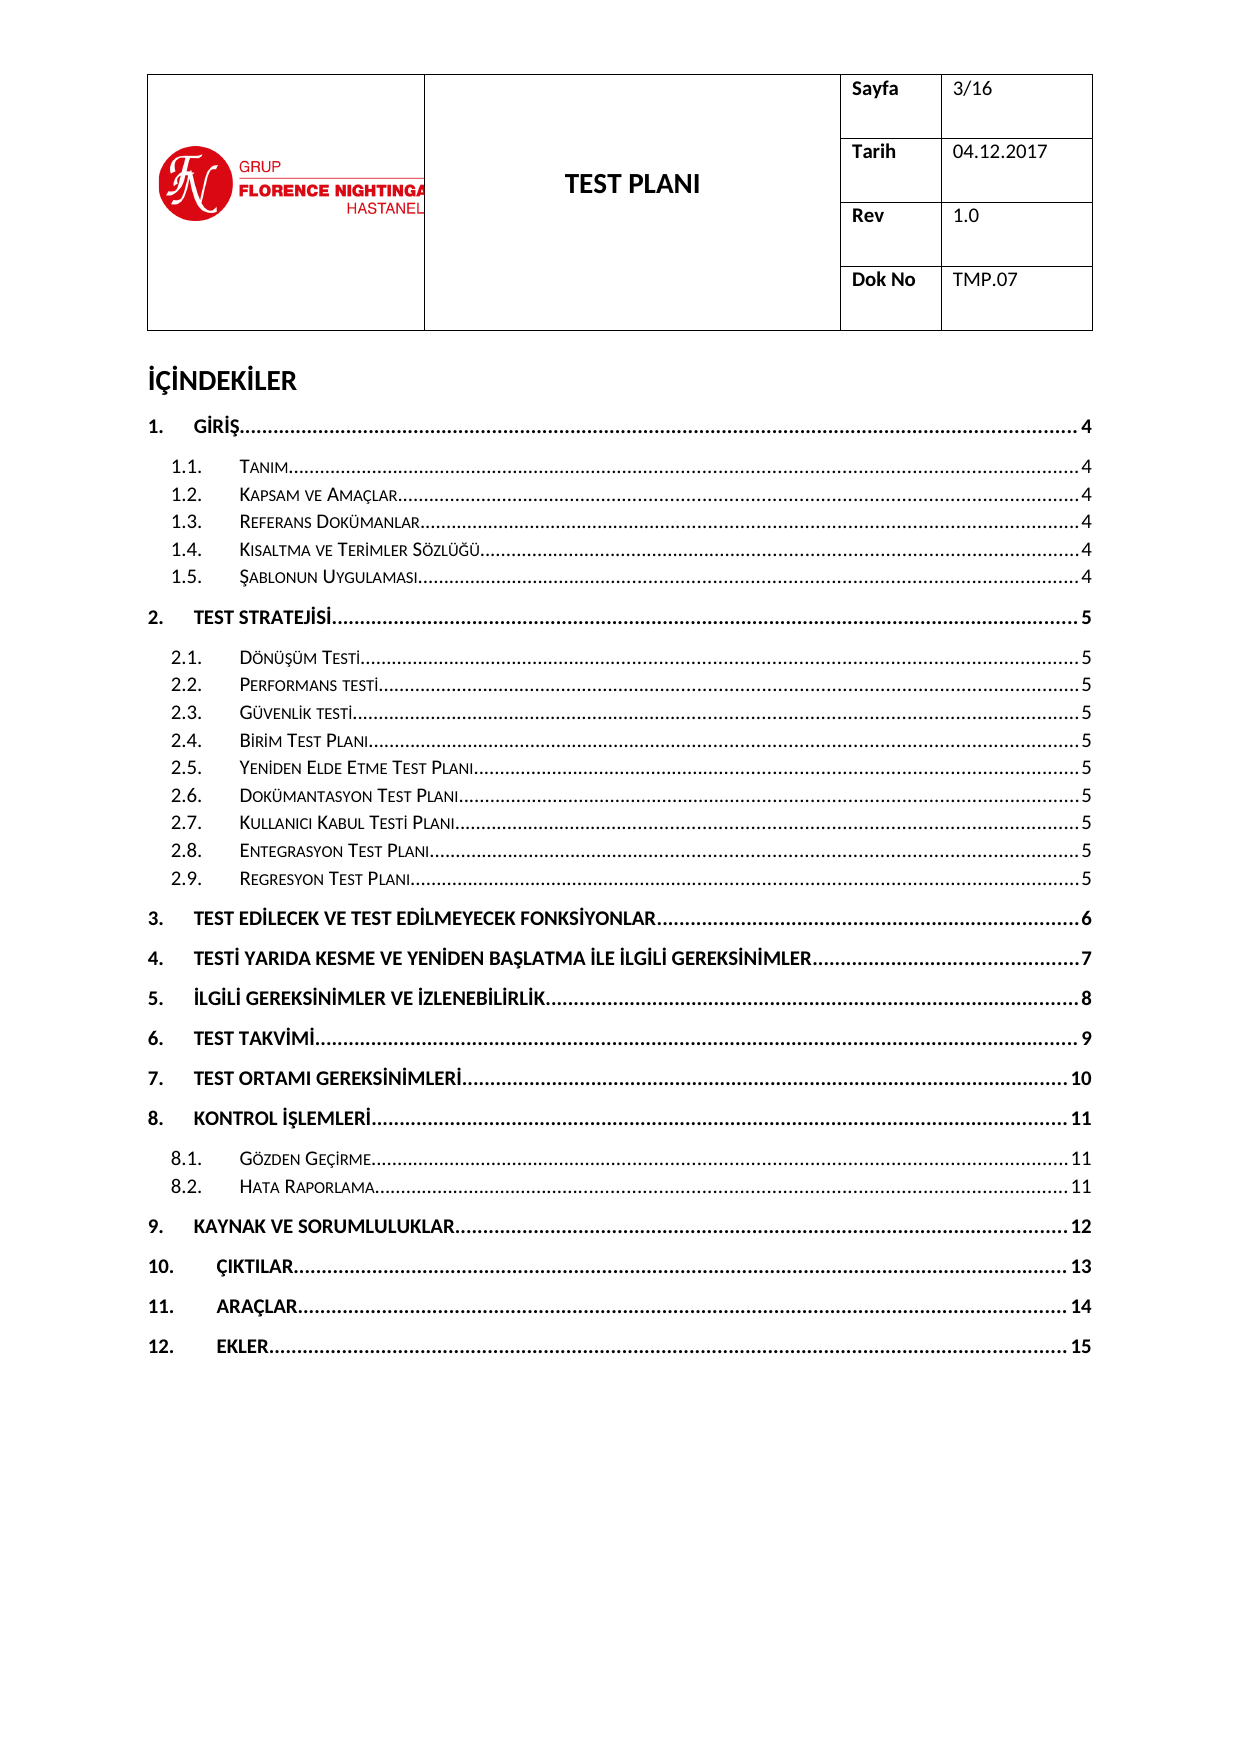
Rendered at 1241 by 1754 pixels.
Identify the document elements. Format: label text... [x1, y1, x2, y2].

text 2.4. Birim Test Planı 5 [171, 727, 1093, 752]
text 2.6. Dokümantasyon Test Planı 5 [171, 782, 1093, 807]
text 2.7. Kullanıcı Kabul Testi Planı 5 [171, 809, 1093, 835]
text 2.8. Entegrasyon Test Planı 5 [171, 837, 1093, 863]
text 1.4. Kısaltma ve Terimler Sözlüğü 4 [171, 536, 1093, 562]
text 9. KAYNAK VE SORUMLULUKLAR 12 [148, 1213, 1093, 1239]
text 1. GİRİŞ 4 [148, 413, 1093, 439]
text 2.5. Yeniden Elde Etme Test Planı 5 [171, 754, 1093, 780]
text 7. TEST ORTAMI GEREKSİNİMLERİ 10 [148, 1065, 1093, 1091]
text 1.1. Tanım 4 [171, 453, 1093, 479]
text 1.2. Kapsam ve Amaçlar 4 [171, 481, 1093, 506]
text 6. TEST TAKVİMİ 9 [148, 1025, 1093, 1051]
text 8. KONTROL İŞLEMLERİ 11 [148, 1105, 1093, 1131]
text 2. TEST STRATEJİSİ 5 [148, 604, 1093, 629]
text 8.1. Gözden Geçirme 11 [171, 1146, 1093, 1171]
text İÇİNDEKİLER [148, 362, 1093, 398]
text 4. TESTİ YARIDA KESME VE YENİDEN BAŞLATMA İLE İLGİLİ GEREKSİNİMLER 7 [148, 945, 1093, 970]
text 12. EKLER 15 [148, 1333, 1093, 1359]
text 2.3. Güvenlik testi 5 [171, 699, 1093, 724]
text 2.9. Regresyon Test Planı 5 [171, 865, 1093, 890]
text 1.5. Şablonun Uygulaması 4 [171, 564, 1093, 589]
text 5. İLGİLİ GEREKSİNİMLER VE İZLENEBİLİRLİK 8 [148, 985, 1093, 1011]
text 2.1. Dönüşüm Testi 5 [171, 644, 1093, 669]
text 11. ARAÇLAR 14 [148, 1293, 1093, 1319]
picture [158, 146, 425, 221]
text 10. ÇIKTILAR 13 [148, 1253, 1093, 1279]
text 2.2. Performans testi 5 [171, 672, 1093, 697]
text 8.2. Hata Raporlama 11 [171, 1173, 1093, 1198]
text 1.3. Referans Dokümanlar 4 [171, 508, 1093, 534]
text 3. TEST EDİLECEK VE TEST EDİLMEYECEK FONKSİYONLAR 6 [148, 905, 1093, 930]
